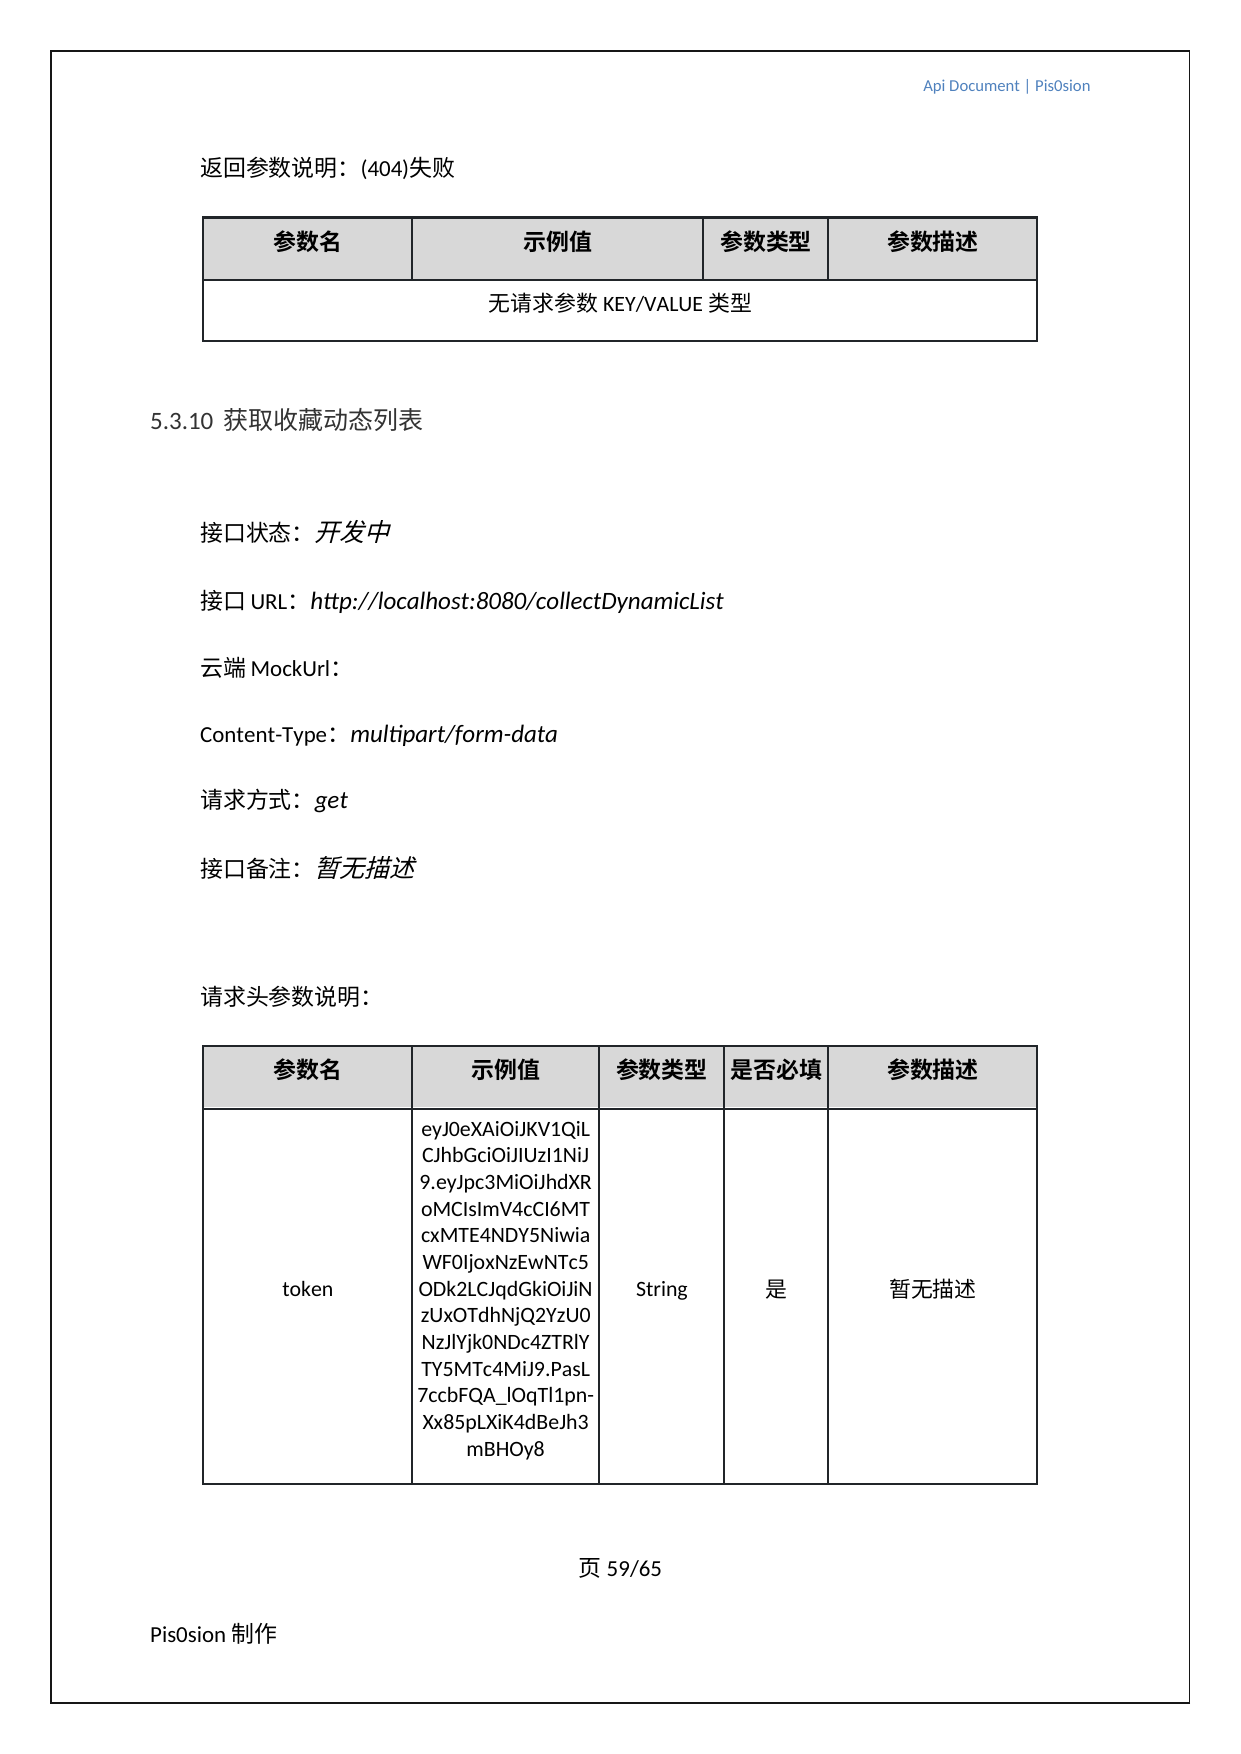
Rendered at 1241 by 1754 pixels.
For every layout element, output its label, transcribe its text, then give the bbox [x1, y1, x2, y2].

text Content-Type：multipart/form-data [200, 716, 1090, 749]
table_header 参数描述 [829, 1047, 1036, 1107]
text 返回参数说明：(404)失败 [200, 150, 1090, 183]
table_header 示例值 [413, 219, 702, 279]
table_cell token [204, 1110, 411, 1483]
table_cell eyJ0eXAiOiJKV1QiLCJhbGciOiJIUzI1NiJ9.eyJpc3MiOiJhdXRoMCIsImV4cCI6MTcxMTE4NDY5NiwiaWF0IjoxNzEwNTc5ODk2LCJqdGkiOiJiNzUxOTdhNjQ2YzU0NzJlYjk0NDc4ZTRlYTY5MTc4MiJ9.PasL7ccbFQA_lOqTl1pn-Xx85pLXiK4dBeJh3mBHOy8 [413, 1110, 598, 1483]
table_header 参数名 [204, 219, 411, 279]
table_header 参数类型 [704, 219, 827, 279]
text 接口状态：开发中 [200, 512, 1090, 548]
text 请求头参数说明： [200, 978, 1090, 1012]
table_header 参数类型 [600, 1047, 723, 1107]
text 接口URL：http://localhost:8080/collectDynamicList [200, 583, 1090, 616]
text 请求方式：get [200, 782, 1090, 816]
subtitle 获取收藏动态列表 [150, 400, 1090, 437]
table_cell 是 [725, 1110, 827, 1483]
table_header 示例值 [413, 1047, 598, 1107]
table_header 参数名 [204, 1047, 411, 1107]
text 接口备注：暂无描述 [200, 849, 1090, 885]
table_cell 暂无描述 [829, 1110, 1036, 1483]
table_header 是否必填 [725, 1047, 827, 1107]
table_header 参数描述 [829, 219, 1036, 279]
text 云端MockUrl： [200, 649, 1090, 683]
table_cell 无请求参数 KEY/VALUE 类型 [204, 281, 1036, 340]
table_cell String [600, 1110, 723, 1483]
